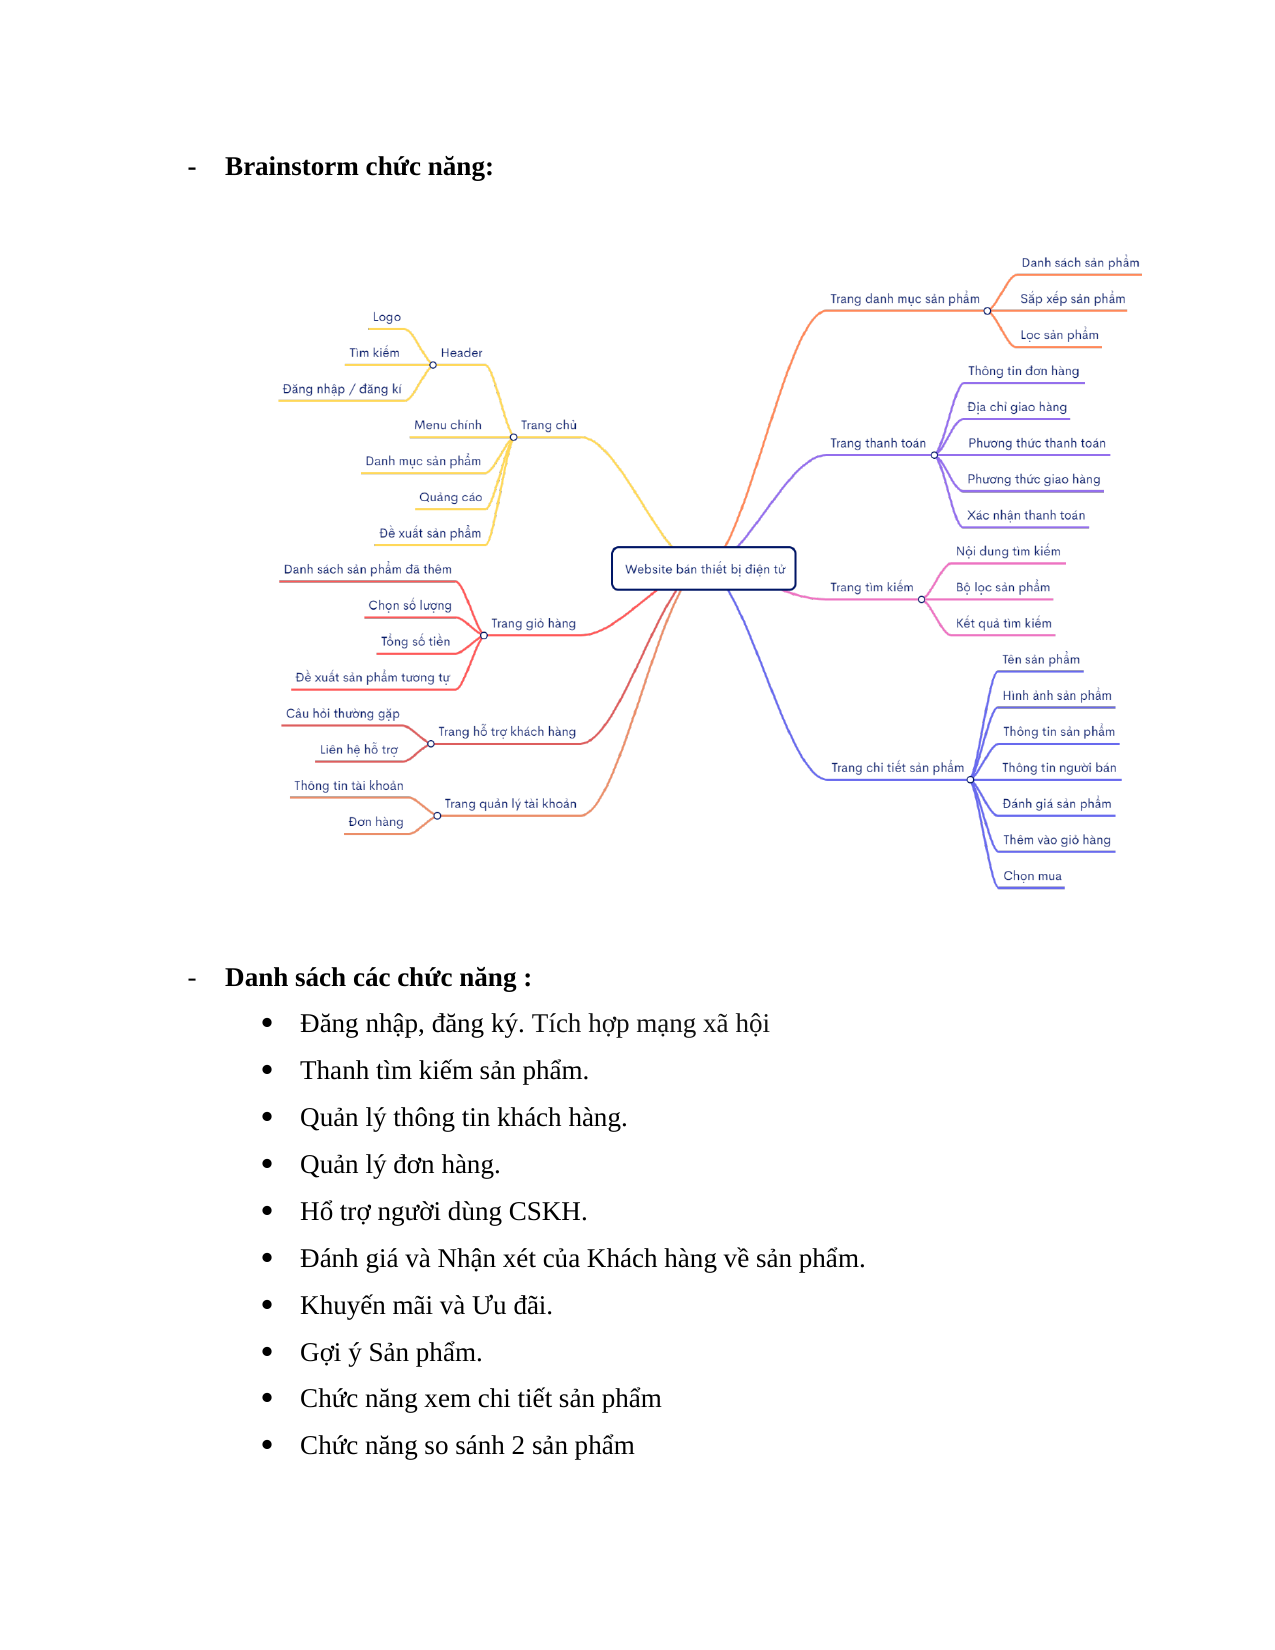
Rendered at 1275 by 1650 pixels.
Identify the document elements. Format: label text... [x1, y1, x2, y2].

picture [225, 196, 1199, 947]
list Khuyến mãi và Ưu đãi. [262, 1289, 1125, 1320]
list Quản lý thông tin khách hàng. [262, 1101, 1125, 1132]
list Thanh tìm kiếm sản phẩm. [262, 1054, 1125, 1086]
list Brainstorm chức năng: [187, 150, 1125, 181]
list Đăng nhập, đăng ký. Tích hợp mạng xã hội [262, 1007, 1125, 1039]
list Quản lý đơn hàng. [262, 1148, 1125, 1179]
list Hổ trợ người dùng CSKH. [262, 1195, 1125, 1226]
list Danh sách các chức năng : [187, 961, 1125, 992]
list Chức năng so sánh 2 sản phẩm [262, 1429, 1125, 1461]
list Gợi ý Sản phẩm. [262, 1336, 1125, 1367]
list Chức năng xem chi tiết sản phẩm [262, 1382, 1125, 1414]
list Đánh giá và Nhận xét của Khách hàng về sản phẩm. [262, 1242, 1125, 1273]
